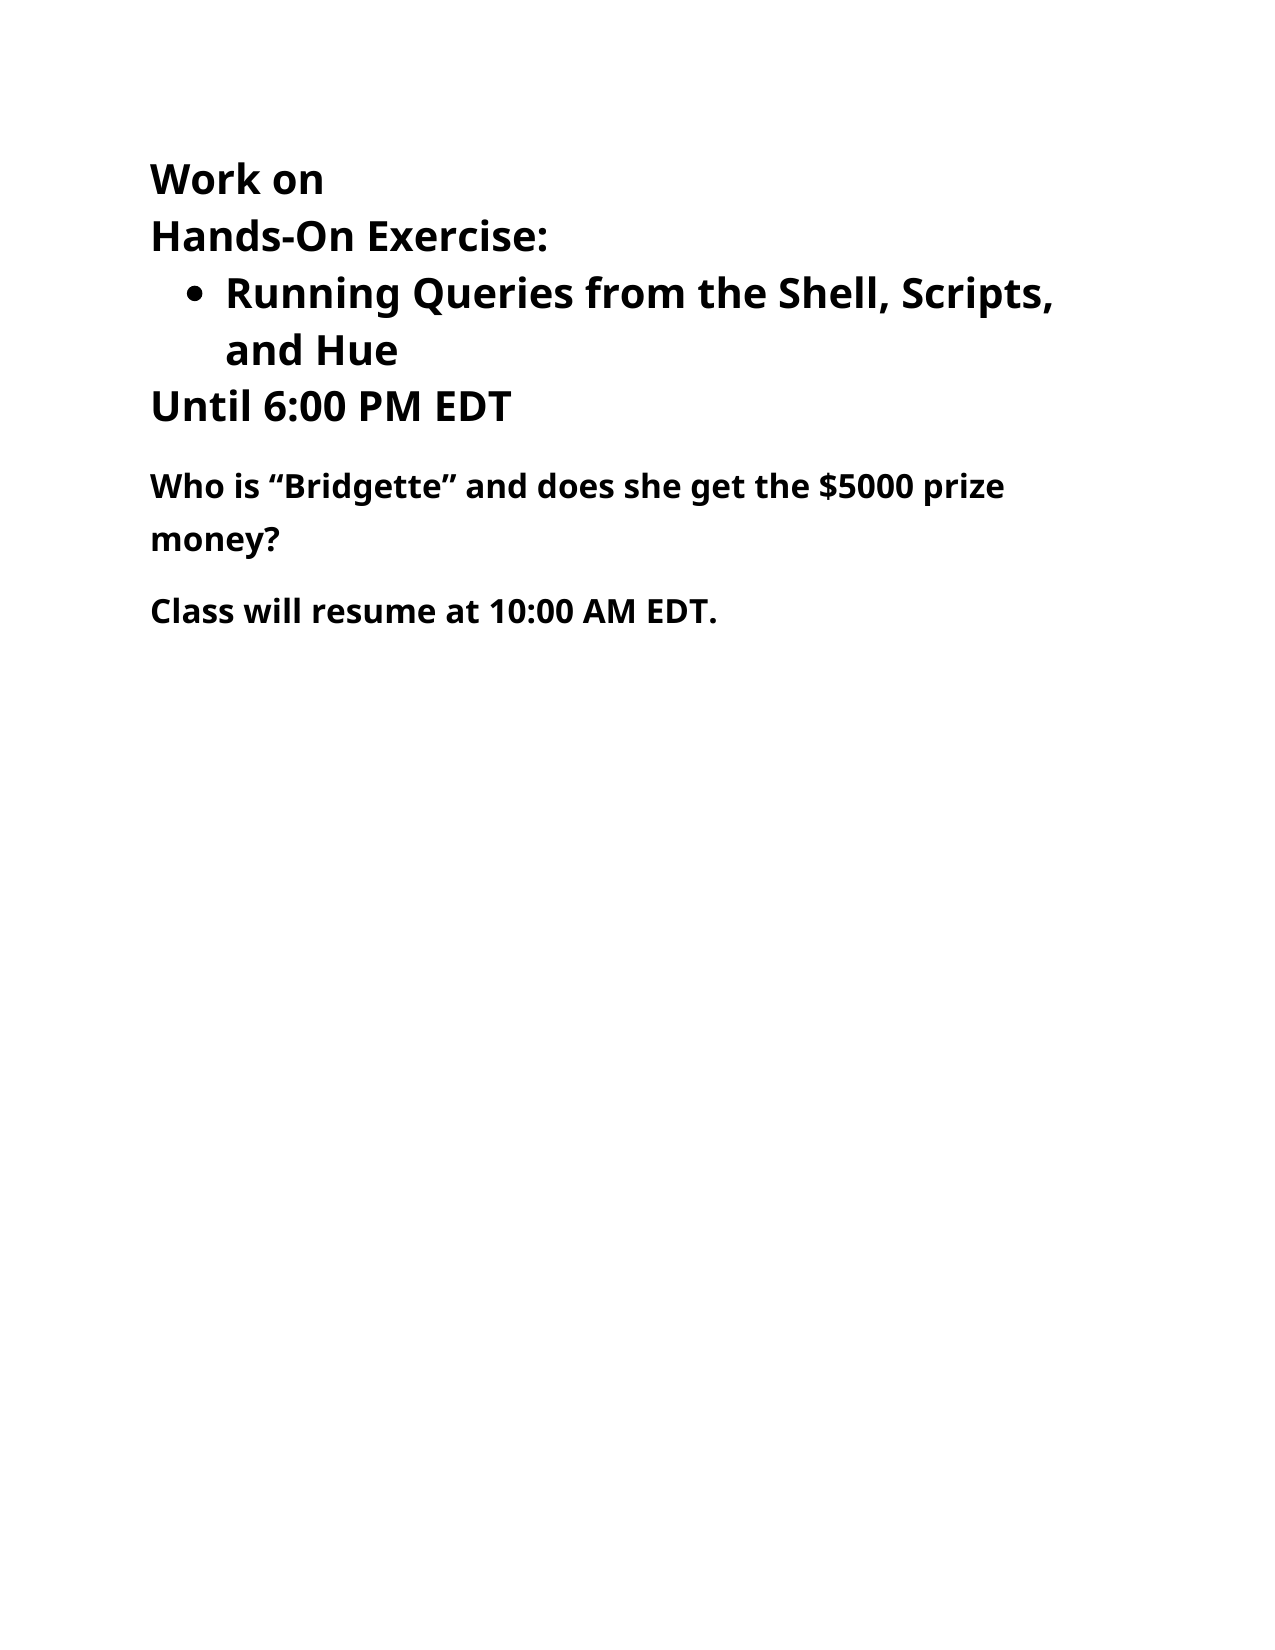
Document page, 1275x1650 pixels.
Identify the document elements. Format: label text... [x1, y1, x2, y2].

text Class will resume at 10:00 AM EDT. [150, 588, 1125, 634]
text Until 6:00 PM EDT [150, 377, 1125, 434]
text Work on Hands-On Exercise: [150, 150, 1125, 263]
text Who is “Bridgette” and does she get the $5000 prize money? [150, 463, 1125, 561]
list Running Queries from the Shell, Scripts, and Hue [187, 263, 1125, 377]
